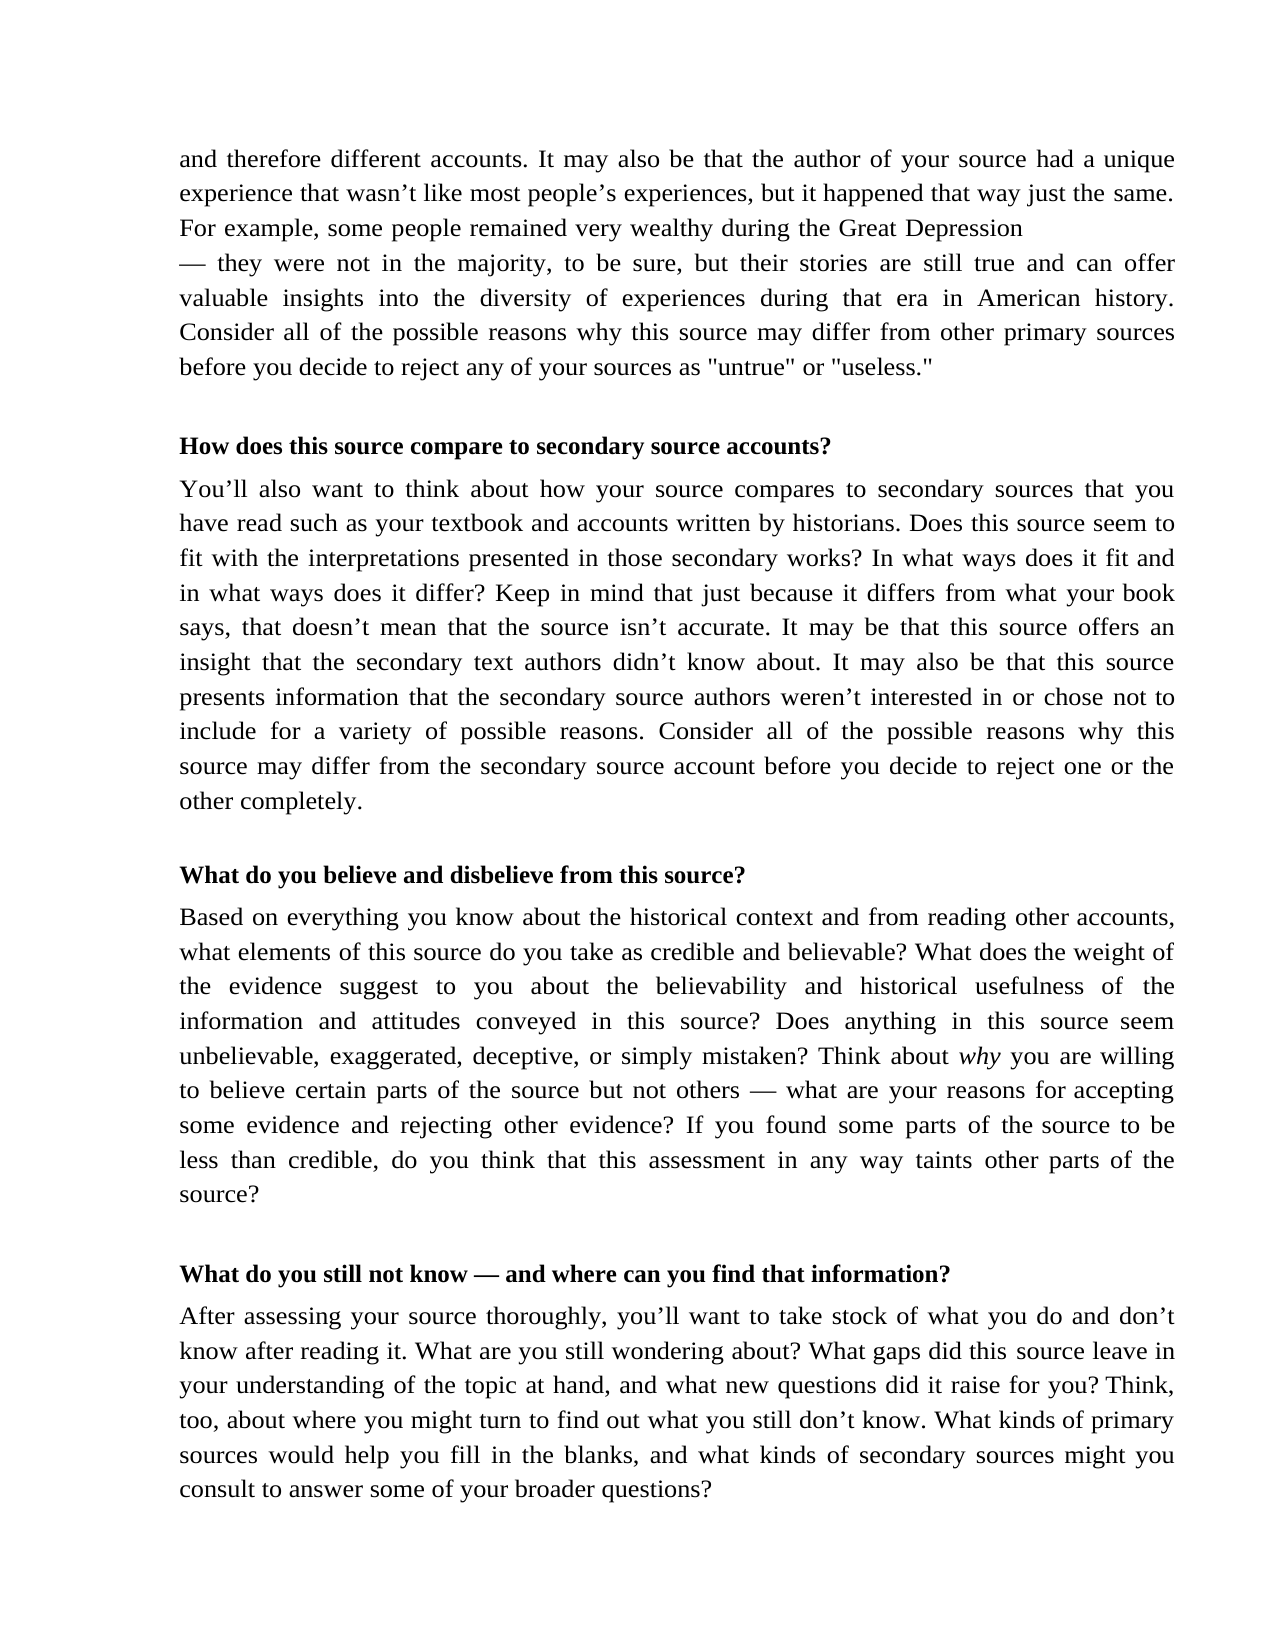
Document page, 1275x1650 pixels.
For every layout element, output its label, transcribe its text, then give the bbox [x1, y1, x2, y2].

subtitle How does this source compare to secondary source accounts? [179, 431, 1187, 460]
text — they were not in the majority, to be sure, but their stories are still true and can offer valuable insights into the diversity of experiences during that era in American history. Consider all of the possible reasons why this source may differ from other primary sources before you decide to reject any of your sources as "untrue" or "useless." [179, 248, 1175, 381]
text After assessing your source thoroughly, you’ll want to take stock of what you do and don’t know after reading it. What are you still wondering about? What gaps did this source leave in your understanding of the topic at hand, and what new questions did it raise for you? Think, too, about where you might turn to find out what you still don’t know. What kinds of primary sources would help you fill in the blanks, and what kinds of secondary sources might you consult to answer some of your broader questions? [179, 1301, 1175, 1503]
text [179, 144, 1175, 242]
text Based on everything you know about the historical context and from reading other accounts, what elements of this source do you take as credible and believable? What does the weight of the evidence suggest to you about the believability and historical usefulness of the information and attitudes conveyed in this source? Does anything in this source seem unbelievable, exaggerated, deceptive, or simply mistaken? Think about why you are willing to believe certain parts of the source but not others — what are your reasons for accepting some evidence and rejecting other evidence? If you found some parts of the source to be less than credible, do you think that this assessment in any way taints other parts of the source? [179, 902, 1175, 1208]
subtitle What do you still not know — and where can you find that information? [179, 1259, 1187, 1287]
subtitle What do you believe and disbelieve from this source? [179, 860, 1187, 888]
text You’ll also want to think about how your source compares to secondary sources that you have read such as your textbook and accounts written by historians. Does this source seem to fit with the interpretations presented in those secondary works? In what ways does it fit and in what ways does it differ? Keep in mind that just because it differs from what your book says, that doesn’t mean that the source isn’t accurate. It may be that this source offers an insight that the secondary text authors didn’t know about. It may also be that this source presents information that the secondary source authors weren’t interested in or chose not to include for a variety of possible reasons. Consider all of the possible reasons why this source may differ from the secondary source account before you decide to reject one or the other completely. [179, 474, 1175, 814]
